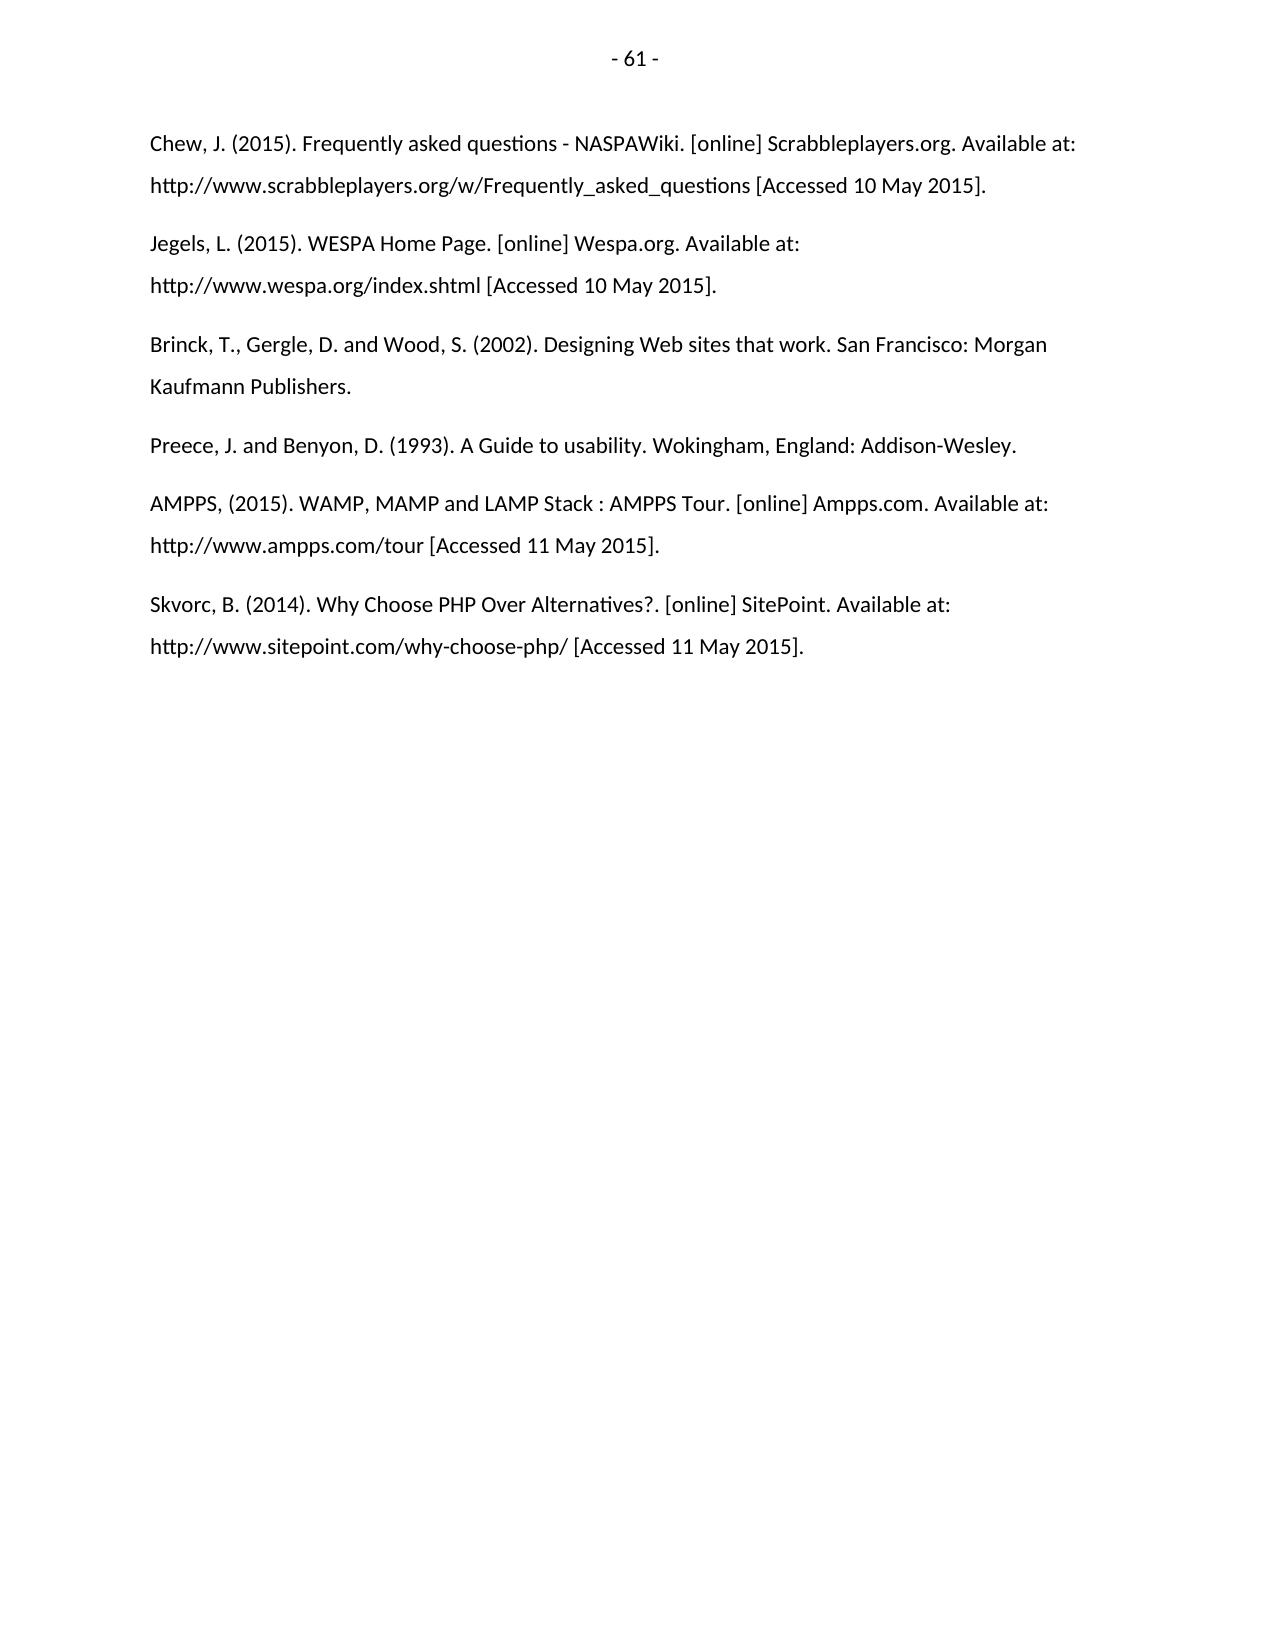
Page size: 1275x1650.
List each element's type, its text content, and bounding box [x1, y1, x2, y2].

text Preece, J. and Benyon, D. (1993). A Guide to usability. Wokingham, England: Addison-Wesley. [150, 431, 1125, 459]
text Jegels, L. (2015). WESPA Home Page. [online] Wespa.org. Available at: http://www.wespa.org/index.shtml [Accessed 10 May 2015]. [150, 229, 1125, 299]
text Chew, J. (2015). Frequently asked questions - NASPAWiki. [online] Scrabbleplayers.org. Available at: http://www.scrabbleplayers.org/w/Frequently_asked_questions [Accessed 10 May 2015]. [150, 129, 1125, 199]
text Skvorc, B. (2014). Why Choose PHP Over Alternatives?. [online] SitePoint. Available at: http://www.sitepoint.com/why-choose-php/ [Accessed 11 May 2015]. [150, 590, 1125, 660]
text Brinck, T., Gergle, D. and Wood, S. (2002). Designing Web sites that work. San Francisco: Morgan Kaufmann Publishers. [150, 330, 1125, 400]
text AMPPS, (2015). WAMP, MAMP and LAMP Stack : AMPPS Tour. [online] Ampps.com. Available at: http://www.ampps.com/tour [Accessed 11 May 2015]. [150, 489, 1125, 559]
